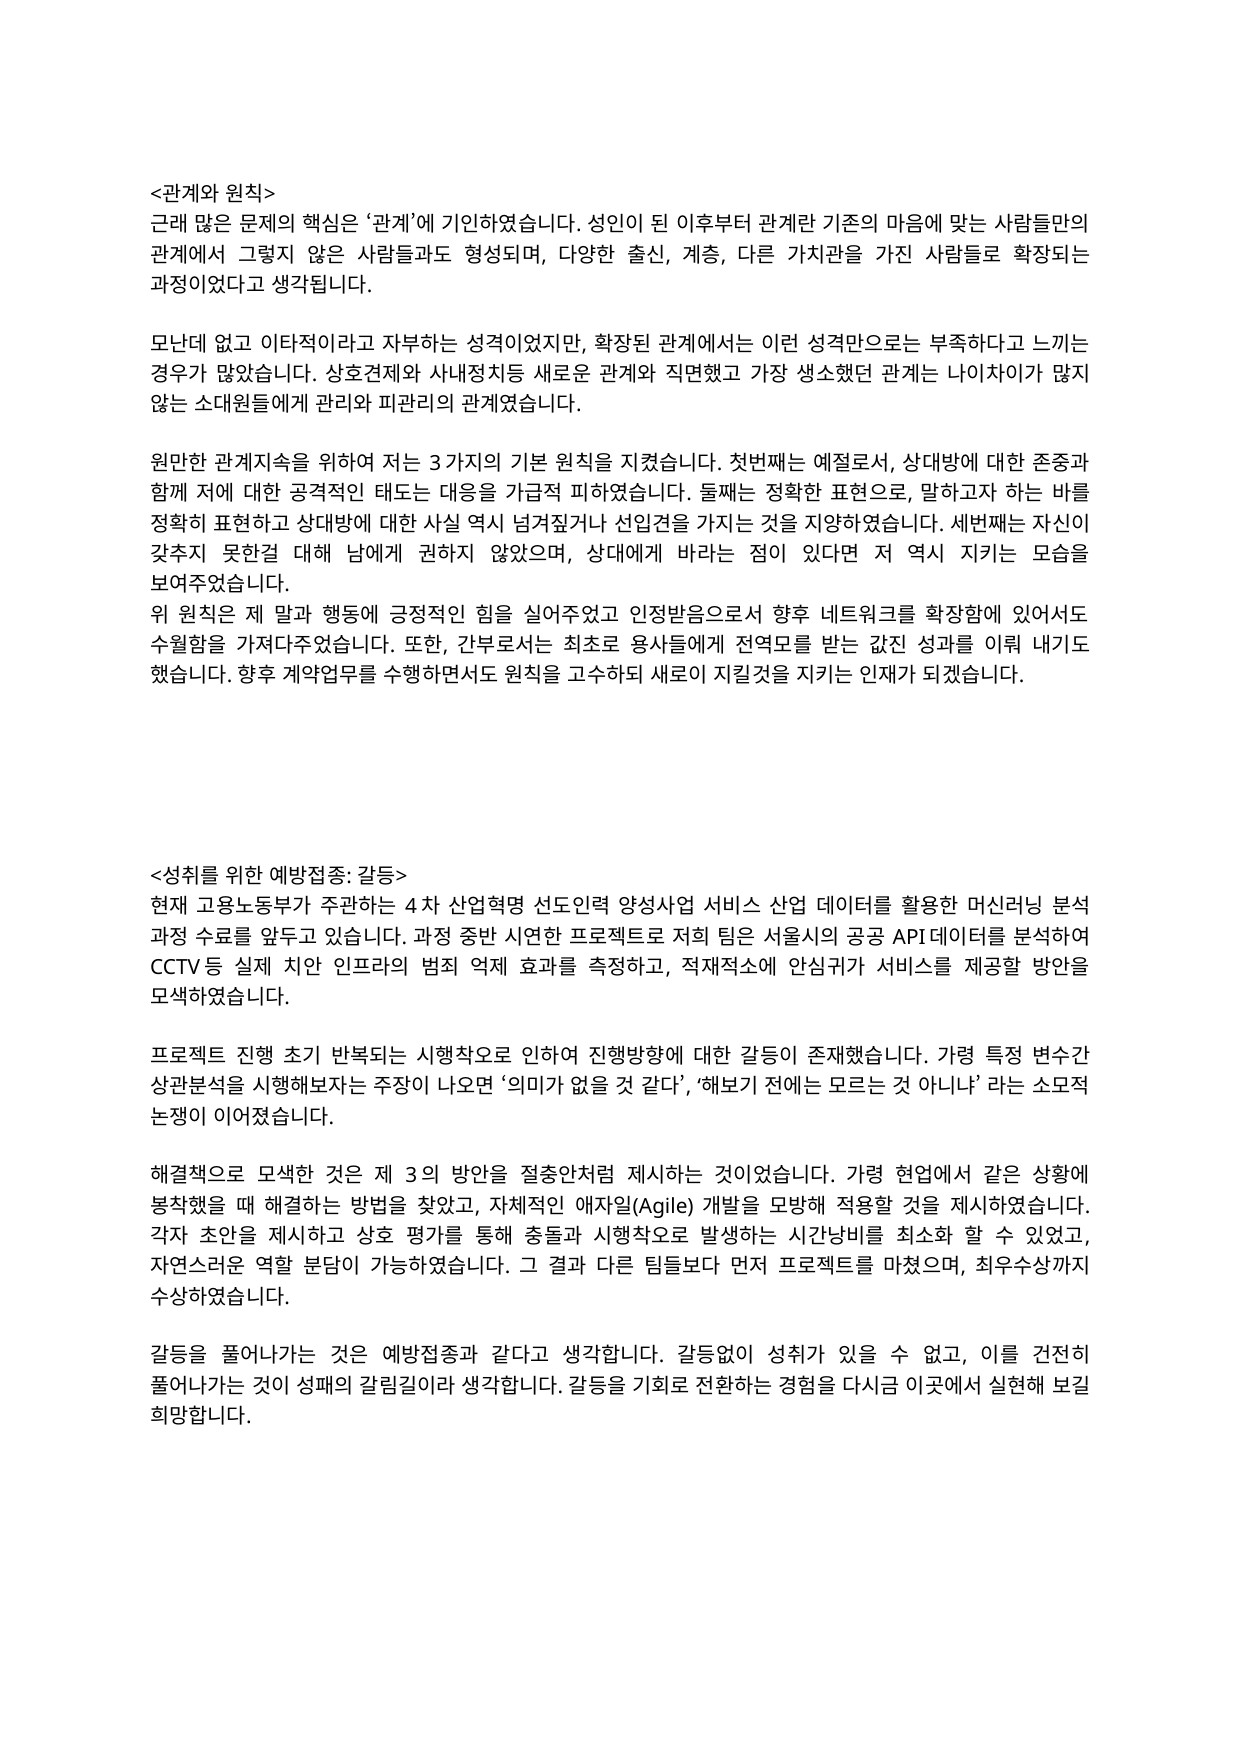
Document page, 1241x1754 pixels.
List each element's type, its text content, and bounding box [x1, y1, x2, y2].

text <성취를 위한 예방접종: 갈등> [150, 859, 1090, 889]
text 갈등을 풀어나가는 것은 예방접종과 같다고 생각합니다. 갈등없이 성취가 있을 수 없고, 이를 건전히 풀어나가는 것이 성패의 갈림길이라 생각합니다. 갈등을 기회로 전환하는 경험을 다시금 이곳에서 실현해 보길 희망합니다. [150, 1339, 1090, 1429]
text 위 원칙은 제 말과 행동에 긍정적인 힘을 실어주었고 인정받음으로서 향후 네트워크를 확장함에 있어서도 수월함을 가져다주었습니다. 또한, 간부로서는 최초로 용사들에게 전역모를 받는 값진 성과를 이뤄 내기도 했습니다. 향후 계약업무를 수행하면서도 원칙을 고수하되 새로이 지킬것을 지키는 인재가 되겠습니다. [150, 598, 1090, 689]
text 모난데 없고 이타적이라고 자부하는 성격이었지만, 확장된 관계에서는 이런 성격만으로는 부족하다고 느끼는 경우가 많았습니다. 상호견제와 사내정치등 새로운 관계와 직면했고 가장 생소했던 관계는 나이차이가 많지 않는 소대원들에게 관리와 피관리의 관계였습니다. [150, 327, 1090, 418]
text 근래 많은 문제의 핵심은 ‘관계’에 기인하였습니다. 성인이 된 이후부터 관계란 기존의 마음에 맞는 사람들만의 관계에서 그렇지 않은 사람들과도 형성되며, 다양한 출신, 계층, 다른 가치관을 가진 사람들로 확장되는 과정이었다고 생각됩니다. [150, 207, 1090, 298]
text 원만한 관계지속을 위하여 저는 3가지의 기본 원칙을 지켰습니다. 첫번째는 예절로서, 상대방에 대한 존중과 함께 저에 대한 공격적인 태도는 대응을 가급적 피하였습니다. 둘째는 정확한 표현으로, 말하고자 하는 바를 정확히 표현하고 상대방에 대한 사실 역시 넘겨짚거나 선입견을 가지는 것을 지양하였습니다. 세번째는 자신이 갖추지 못한걸 대해 남에게 권하지 않았으며, 상대에게 바라는 점이 있다면 저 역시 지키는 모습을 보여주었습니다. [150, 446, 1090, 598]
text 프로젝트 진행 초기 반복되는 시행착오로 인하여 진행방향에 대한 갈등이 존재했습니다. 가령 특정 변수간 상관분석을 시행해보자는 주장이 나오면 ‘의미가 없을 것 같다’, ‘해보기 전에는 모르는 것 아니냐’ 라는 소모적 논쟁이 이어졌습니다. [150, 1039, 1090, 1130]
text 해결책으로 모색한 것은 제 3의 방안을 절충안처럼 제시하는 것이었습니다. 가령 현업에서 같은 상황에 봉착했을 때 해결하는 방법을 찾았고, 자체적인 애자일(Agile) 개발을 모방해 적용할 것을 제시하였습니다. 각자 초안을 제시하고 상호 평가를 통해 충돌과 시행착오로 발생하는 시간낭비를 최소화 할 수 있었고, 자연스러운 역할 분담이 가능하였습니다. 그 결과 다른 팀들보다 먼저 프로젝트를 마쳤으며, 최우수상까지 수상하였습니다. [150, 1159, 1090, 1310]
text <관계와 원칙> [150, 177, 1090, 207]
text 현재 고용노동부가 주관하는 4차 산업혁명 선도인력 양성사업 서비스 산업 데이터를 활용한 머신러닝 분석 과정 수료를 앞두고 있습니다. 과정 중반 시연한 프로젝트로 저희 팀은 서울시의 공공 API데이터를 분석하여 CCTV등 실제 치안 인프라의 범죄 억제 효과를 측정하고, 적재적소에 안심귀가 서비스를 제공할 방안을 모색하였습니다. [150, 889, 1090, 1011]
